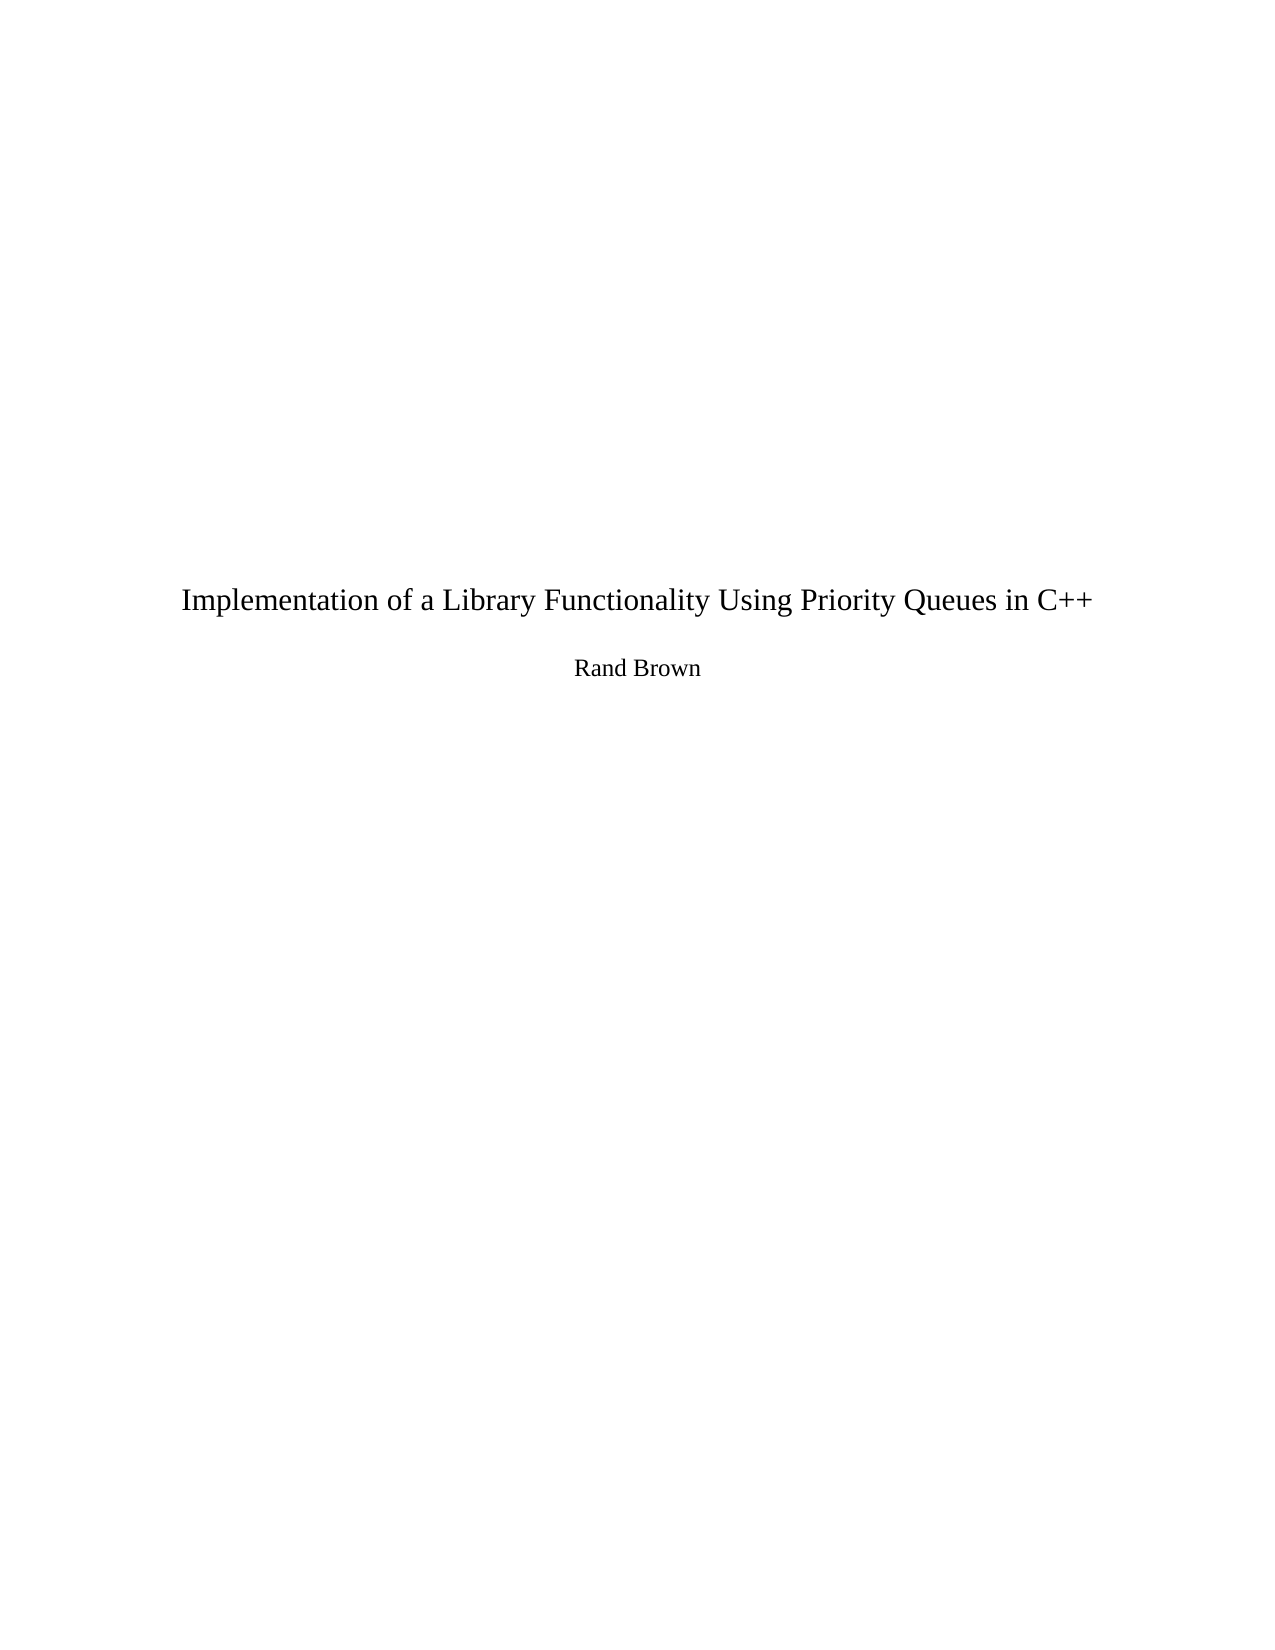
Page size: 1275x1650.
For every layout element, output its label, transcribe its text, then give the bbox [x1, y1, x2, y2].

text Rand Brown [150, 653, 1125, 682]
text Implementation of a Library Functionality Using Priority Queues in C++ [150, 581, 1125, 617]
